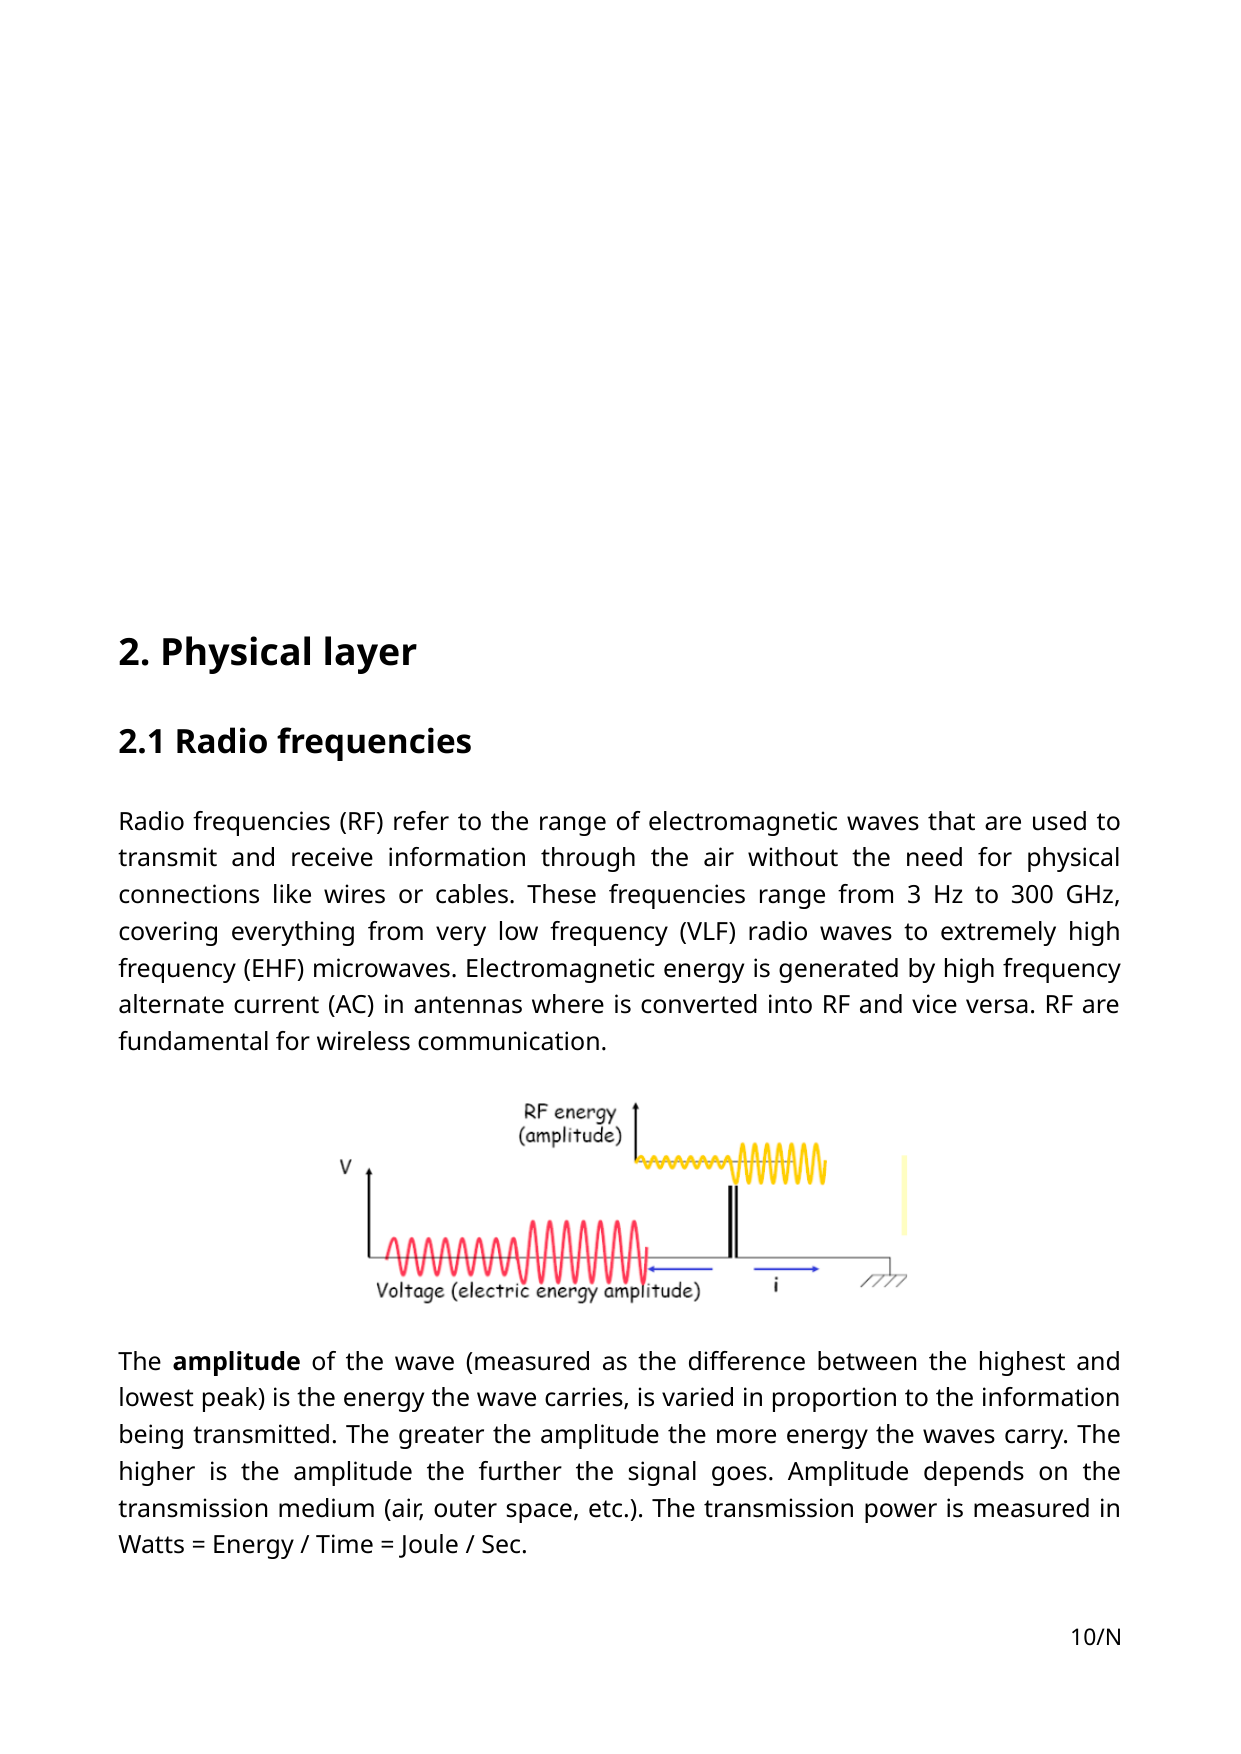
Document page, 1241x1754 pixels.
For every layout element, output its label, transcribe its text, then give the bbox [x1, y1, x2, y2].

subtitle 2.1 Radio frequencies [118, 717, 1122, 763]
text The amplitude of the wave (measured as the difference between the highest and lowest peak) is the energy the wave carries, is varied in proportion to the information being transmitted. The greater the amplitude the more energy the waves carry. The higher is the amplitude the further the signal goes. Amplitude depends on the transmission medium (air, outer space, etc.). The transmission power is measured in Watts = Energy / Time = Joule / Sec. [118, 1343, 1122, 1561]
subtitle 2. Physical layer [118, 626, 1122, 677]
text Radio frequencies (RF) refer to the range of electromagnetic waves that are used to transmit and receive information through the air without the need for physical connections like wires or cables. These frequencies range from 3 Hz to 300 GHz, covering everything from very low frequency (VLF) radio waves to extremely high frequency (EHF) microwaves. Electromagnetic energy is generated by high frequency alternate current (AC) in antennas where is converted into RF and vice versa. RF are fundamental for wireless communication. [118, 803, 1122, 1058]
